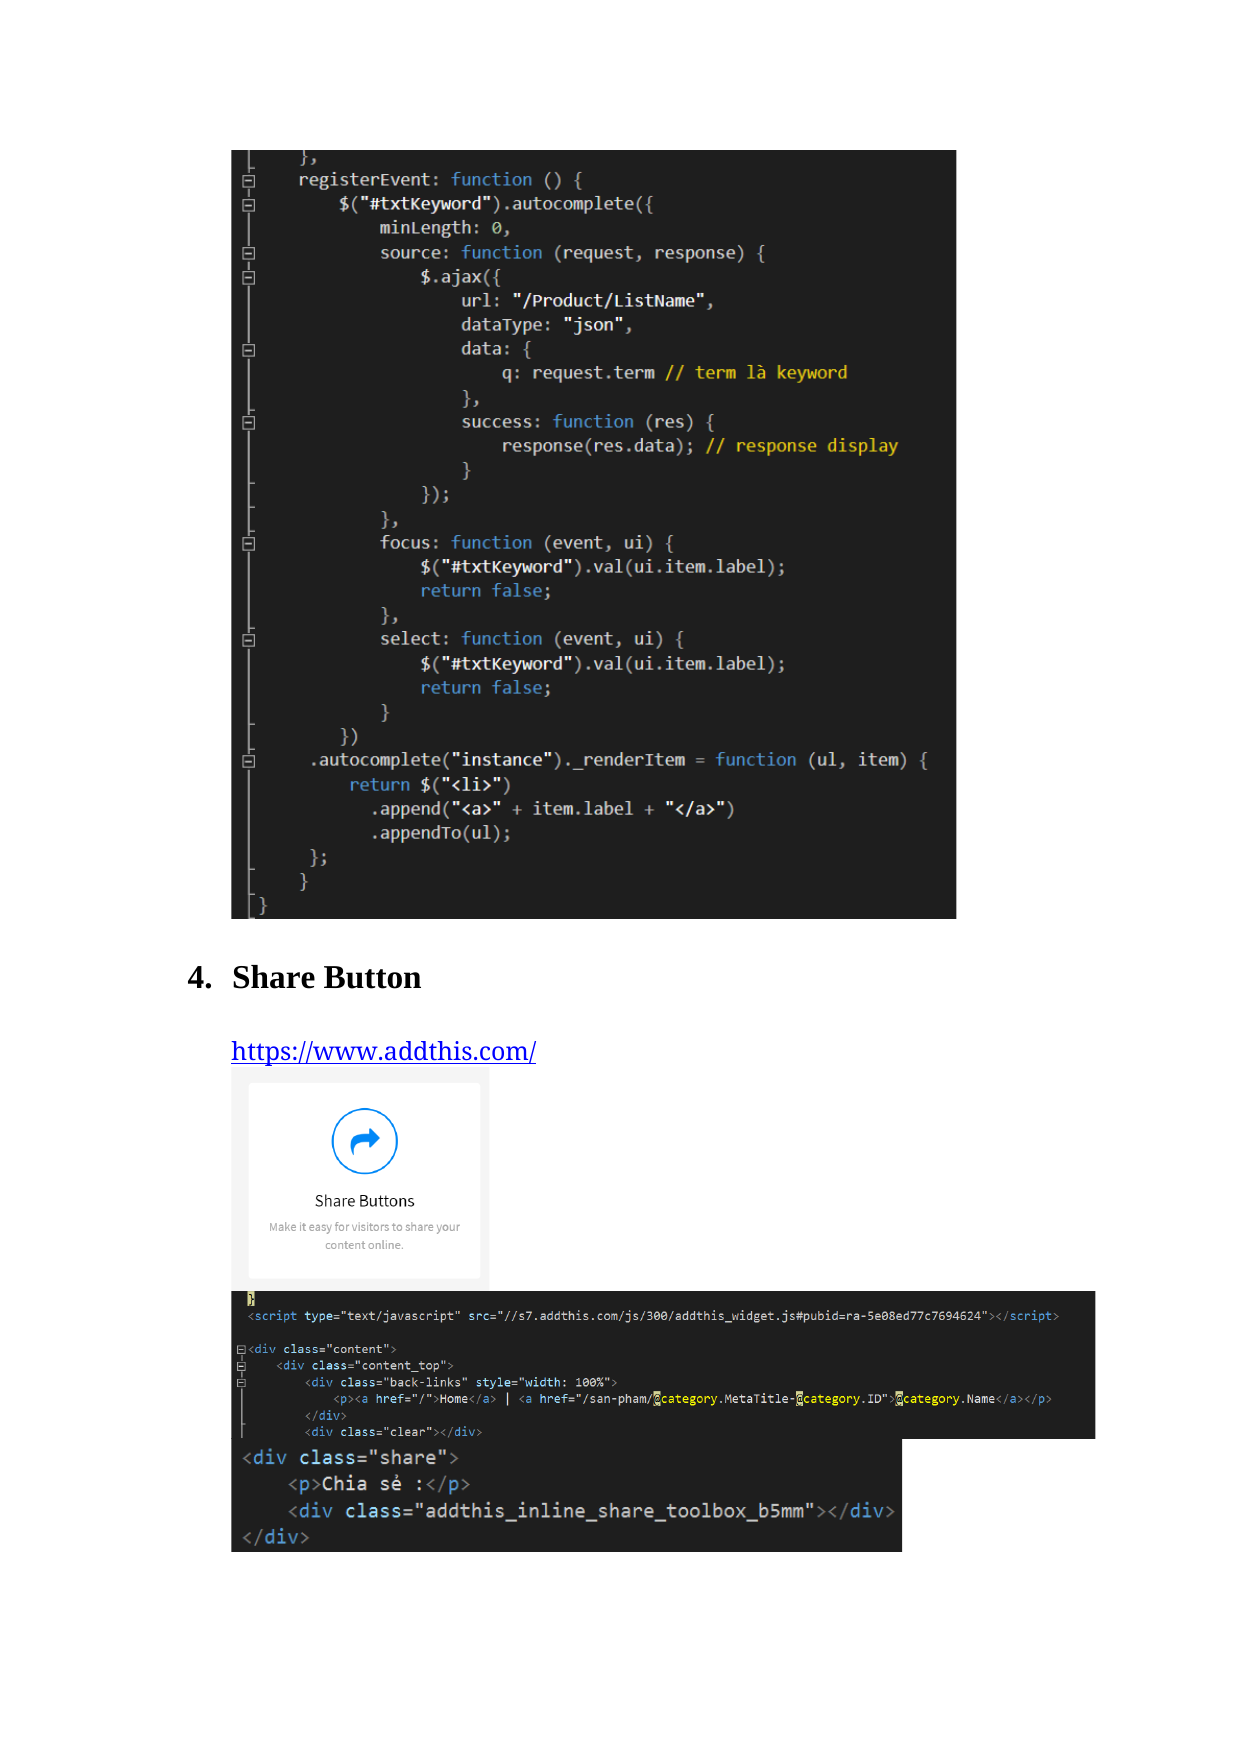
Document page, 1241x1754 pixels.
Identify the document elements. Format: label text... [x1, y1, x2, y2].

list Share Button [187, 957, 1053, 995]
list https://www.addthis.com/ [187, 1034, 1053, 1068]
picture [231, 1067, 1096, 1552]
picture [231, 150, 957, 919]
